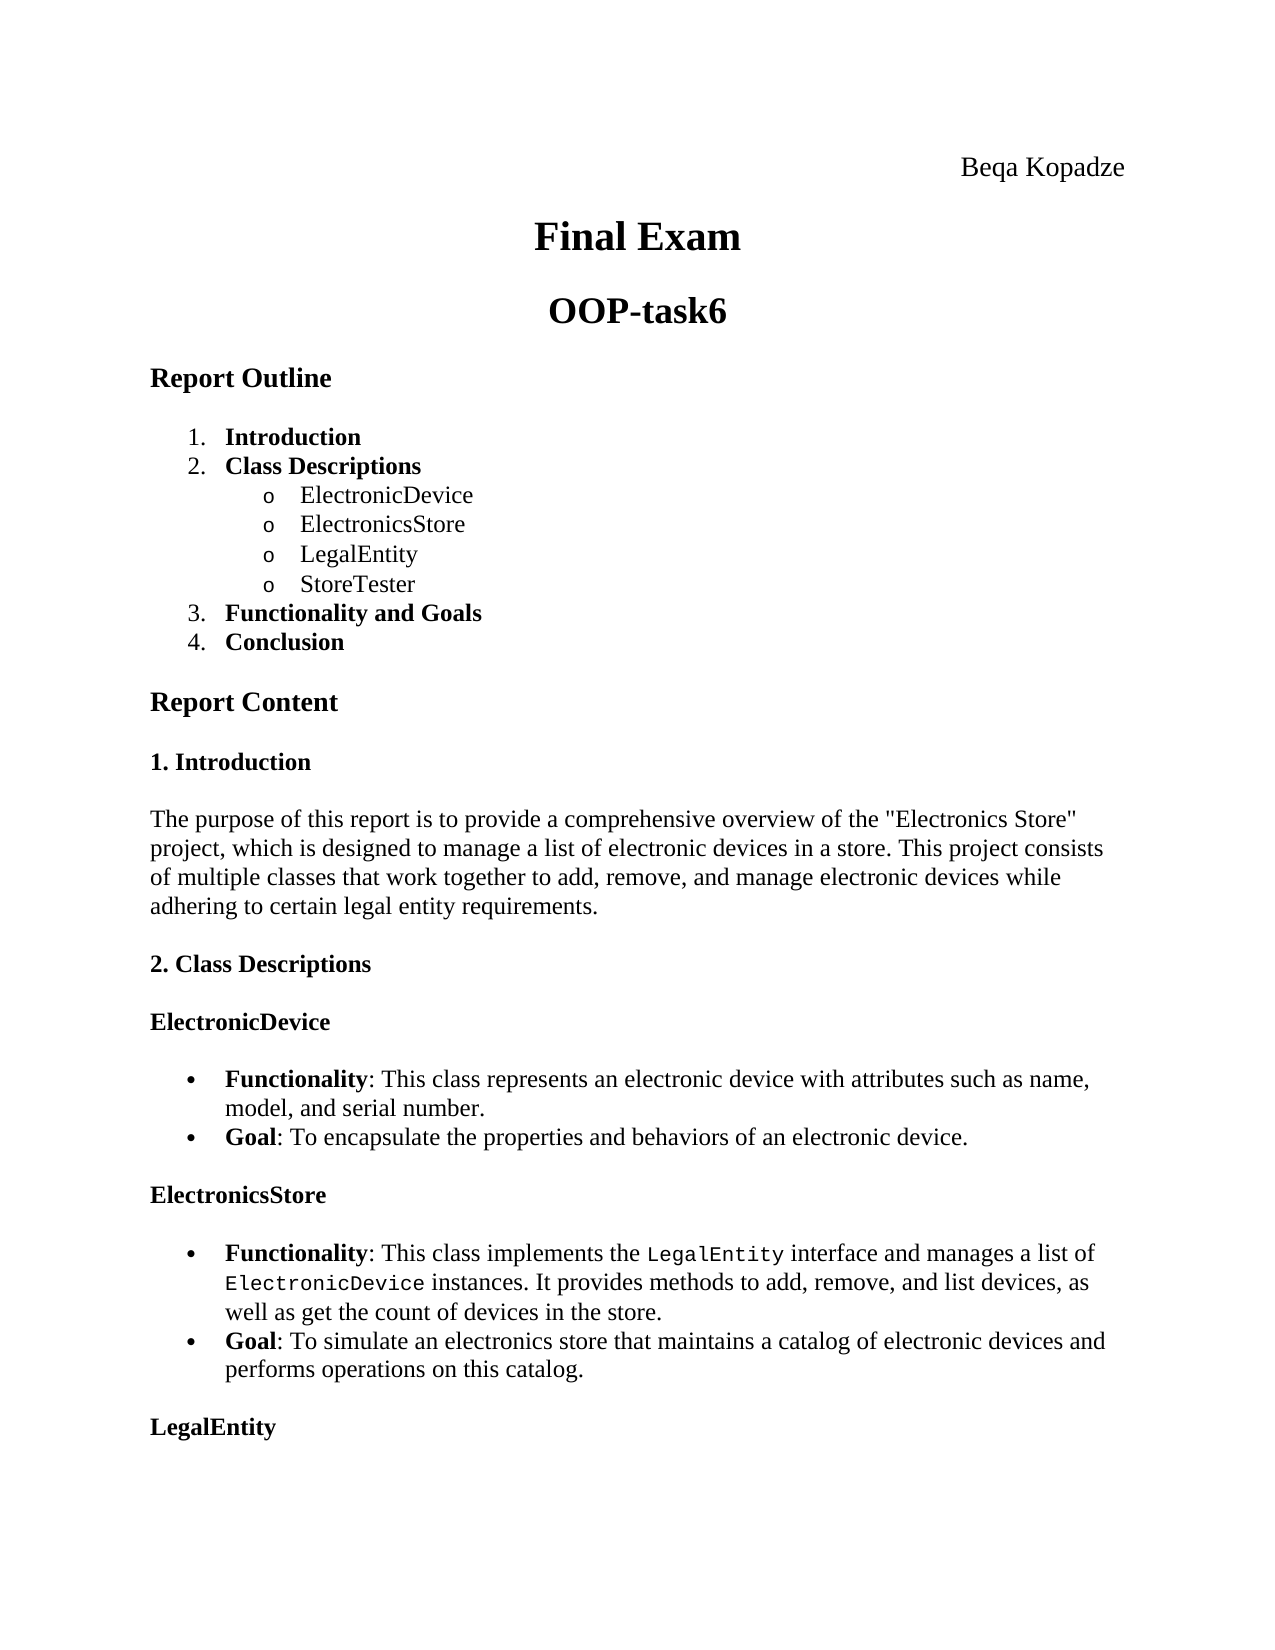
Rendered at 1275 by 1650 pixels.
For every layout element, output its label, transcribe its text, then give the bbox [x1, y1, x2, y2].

list Functionality: This class implements the LegalEntity interface and manages a list of ElectronicDevice instances. It provides methods to add, remove, and list devices, as well as get the count of devices in the store. [187, 1238, 1125, 1326]
text 1. Introduction [150, 747, 1125, 775]
text ElectronicDevice [150, 1007, 1125, 1035]
text 2. Class Descriptions [150, 949, 1125, 977]
text Report Content [150, 685, 1125, 717]
list ElectronicDevice [262, 480, 1125, 509]
text The purpose of this report is to provide a comprehensive overview of the "Electronics Store" project, which is designed to manage a list of electronic devices in a store. This project consists of multiple classes that work together to add, remove, and manage electronic devices while adhering to certain legal entity requirements. [150, 804, 1125, 919]
list Functionality and Goals [187, 598, 1125, 627]
list Goal: To encapsulate the properties and behaviors of an electronic device. [187, 1122, 1125, 1151]
list Conclusion [187, 627, 1125, 656]
list ElectronicsStore [262, 509, 1125, 539]
list Goal: To simulate an electronics store that maintains a catalog of electronic devices and performs operations on this catalog. [187, 1326, 1125, 1383]
list StoreTester [262, 569, 1125, 598]
list Functionality: This class represents an electronic device with attributes such as name, model, and serial number. [187, 1064, 1125, 1122]
text Beqa Kopadze [150, 150, 1125, 182]
text ElectronicsStore [150, 1180, 1125, 1209]
text Final Exam [150, 212, 1125, 259]
text LegalEntity [150, 1412, 1125, 1441]
list LegalEntity [262, 539, 1125, 569]
list Introduction [187, 422, 1125, 451]
text OOP-task6 [150, 289, 1125, 332]
list Class Descriptions [187, 451, 1125, 480]
text Report Outline [150, 361, 1125, 393]
